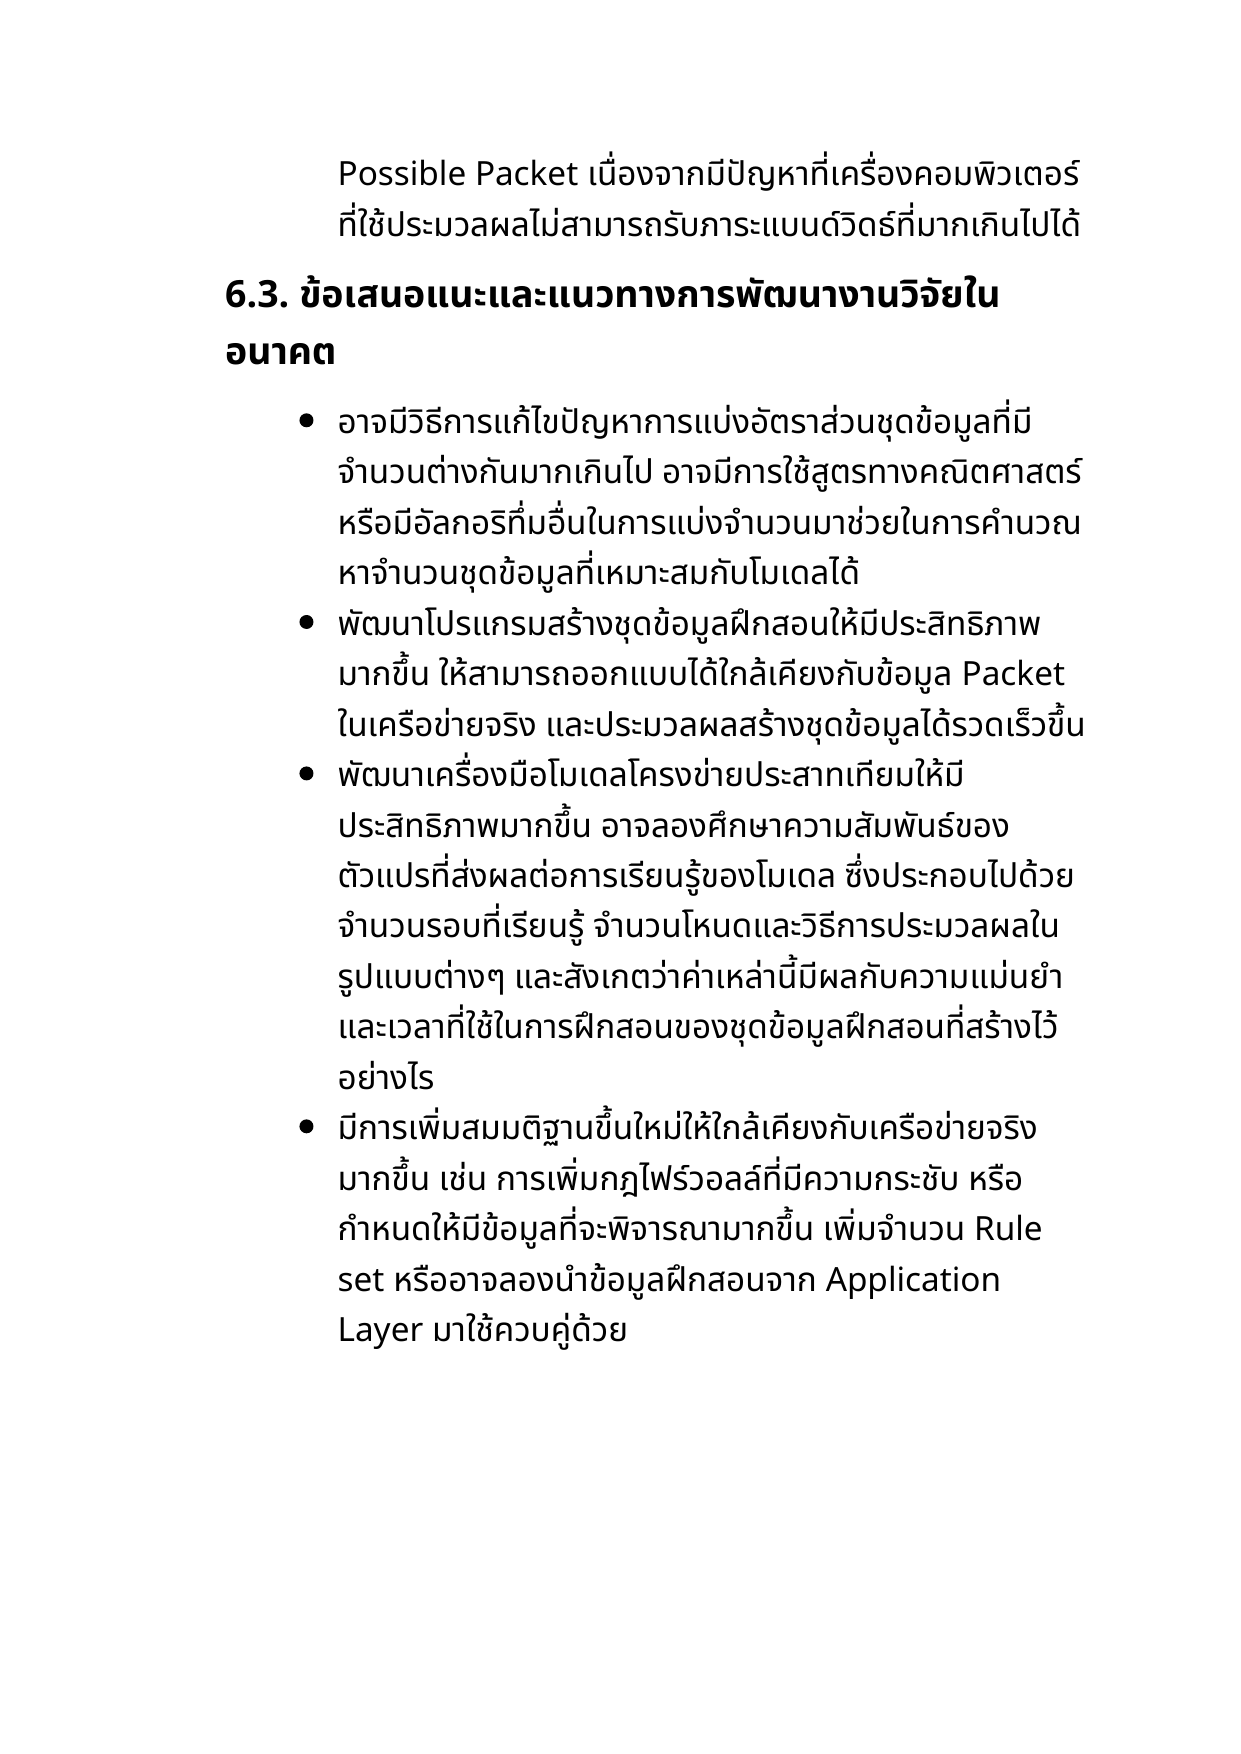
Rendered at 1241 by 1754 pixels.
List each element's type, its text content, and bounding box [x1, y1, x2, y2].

list พัฒนาเครื่องมือโมเดลโครงข่ายประสาทเทียมให้มีประสิทธิภาพมากขึ้น อาจลองศึกษาความสัมพันธ์ของตัวแปรที่ส่งผลต่อการเรียนรู้ของโมเดล ซึ่งประกอบไปด้วย จำนวนรอบที่เรียนรู้ จำนวนโหนดและวิธีการประมวลผลในรูปแบบต่างๆ และสังเกตว่าค่าเหล่านี้มีผลกับความแม่นยำและเวลาที่ใช้ในการฝึกสอนของชุดข้อมูลฝึกสอนที่สร้างไว้อย่างไร [300, 751, 1090, 1104]
text 6.3. ข้อเสนอแนะและแนวทางการพัฒนางานวิจัยในอนาคต [225, 268, 1090, 381]
list อาจมีวิธีการแก้ไขปัญหาการแบ่งอัตราส่วนชุดข้อมูลที่มีจำนวนต่างกันมากเกินไป อาจมีการใช้สูตรทางคณิตศาสตร์หรือมีอัลกอริทึ่มอื่นในการแบ่งจำนวนมาช่วยในการคำนวณหาจำนวนชุดข้อมูลที่เหมาะสมกับโมเดลได้ [300, 398, 1090, 600]
list มีการเพิ่มสมมติฐานขึ้นใหม่ให้ใกล้เคียงกับเครือข่ายจริงมากขึ้น เช่น การเพิ่มกฎไฟร์วอลล์ที่มีความกระชับ หรือกำหนดให้มีข้อมูลที่จะพิจารณามากขึ้น เพิ่มจำนวน Rule set หรืออาจลองนำข้อมูลฝึกสอนจาก Application Layer มาใช้ควบคู่ด้วย [300, 1104, 1090, 1357]
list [300, 150, 1090, 251]
list พัฒนาโปรแกรมสร้างชุดข้อมูลฝึกสอนให้มีประสิทธิภาพมากขึ้น ให้สามารถออกแบบได้ใกล้เคียงกับข้อมูล Packet ในเครือข่ายจริง และประมวลผลสร้างชุดข้อมูลได้รวดเร็วขึ้น [300, 600, 1090, 751]
